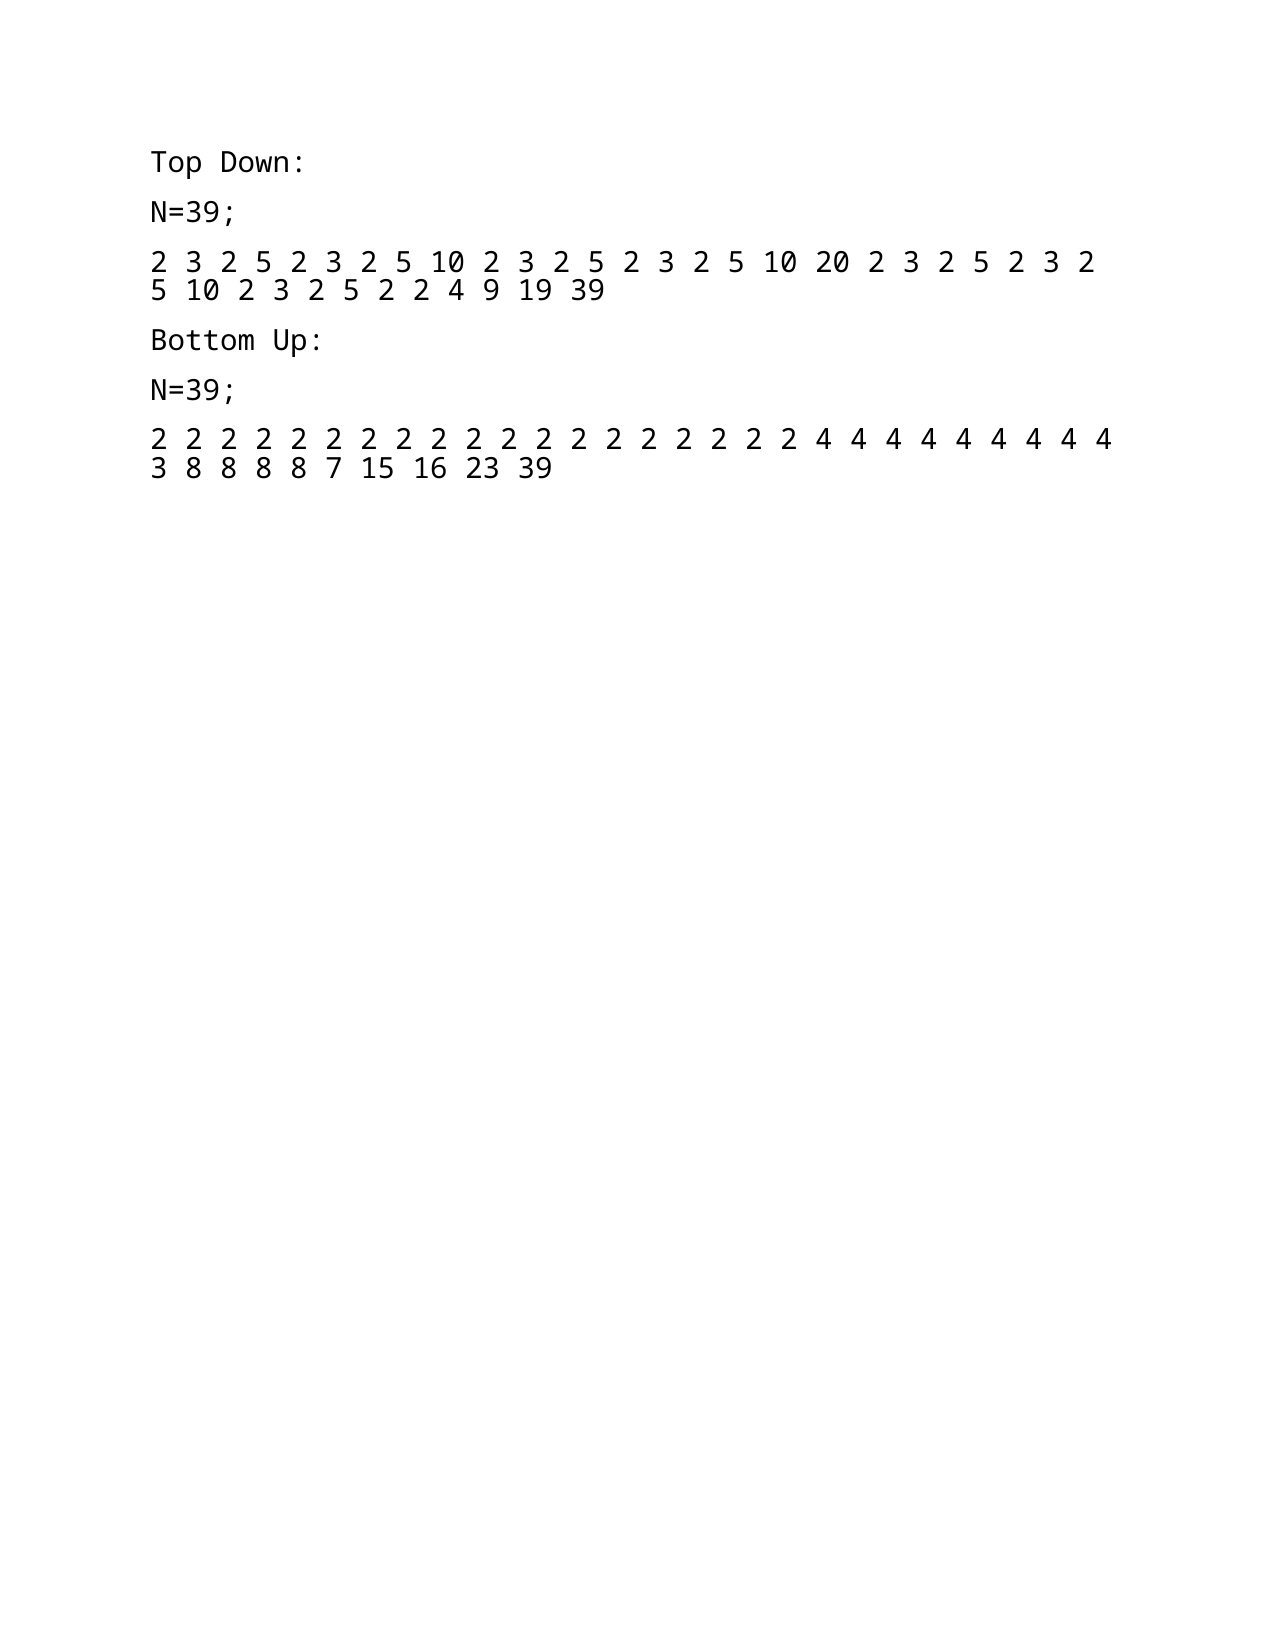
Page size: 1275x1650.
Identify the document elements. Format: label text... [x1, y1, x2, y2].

text N=39; [150, 377, 1125, 406]
text 2 2 2 2 2 2 2 2 2 2 2 2 2 2 2 2 2 2 2 4 4 4 4 4 4 4 4 4 3 8 8 8 8 7 15 16 23 39 [150, 427, 1125, 484]
text Bottom Up: [150, 327, 1125, 356]
text 2 3 2 5 2 3 2 5 10 2 3 2 5 2 3 2 5 10 20 2 3 2 5 2 3 2 5 10 2 3 2 5 2 2 4 9 19 39 [150, 249, 1125, 307]
text Top Down: [150, 150, 1125, 179]
text N=39; [150, 199, 1125, 228]
